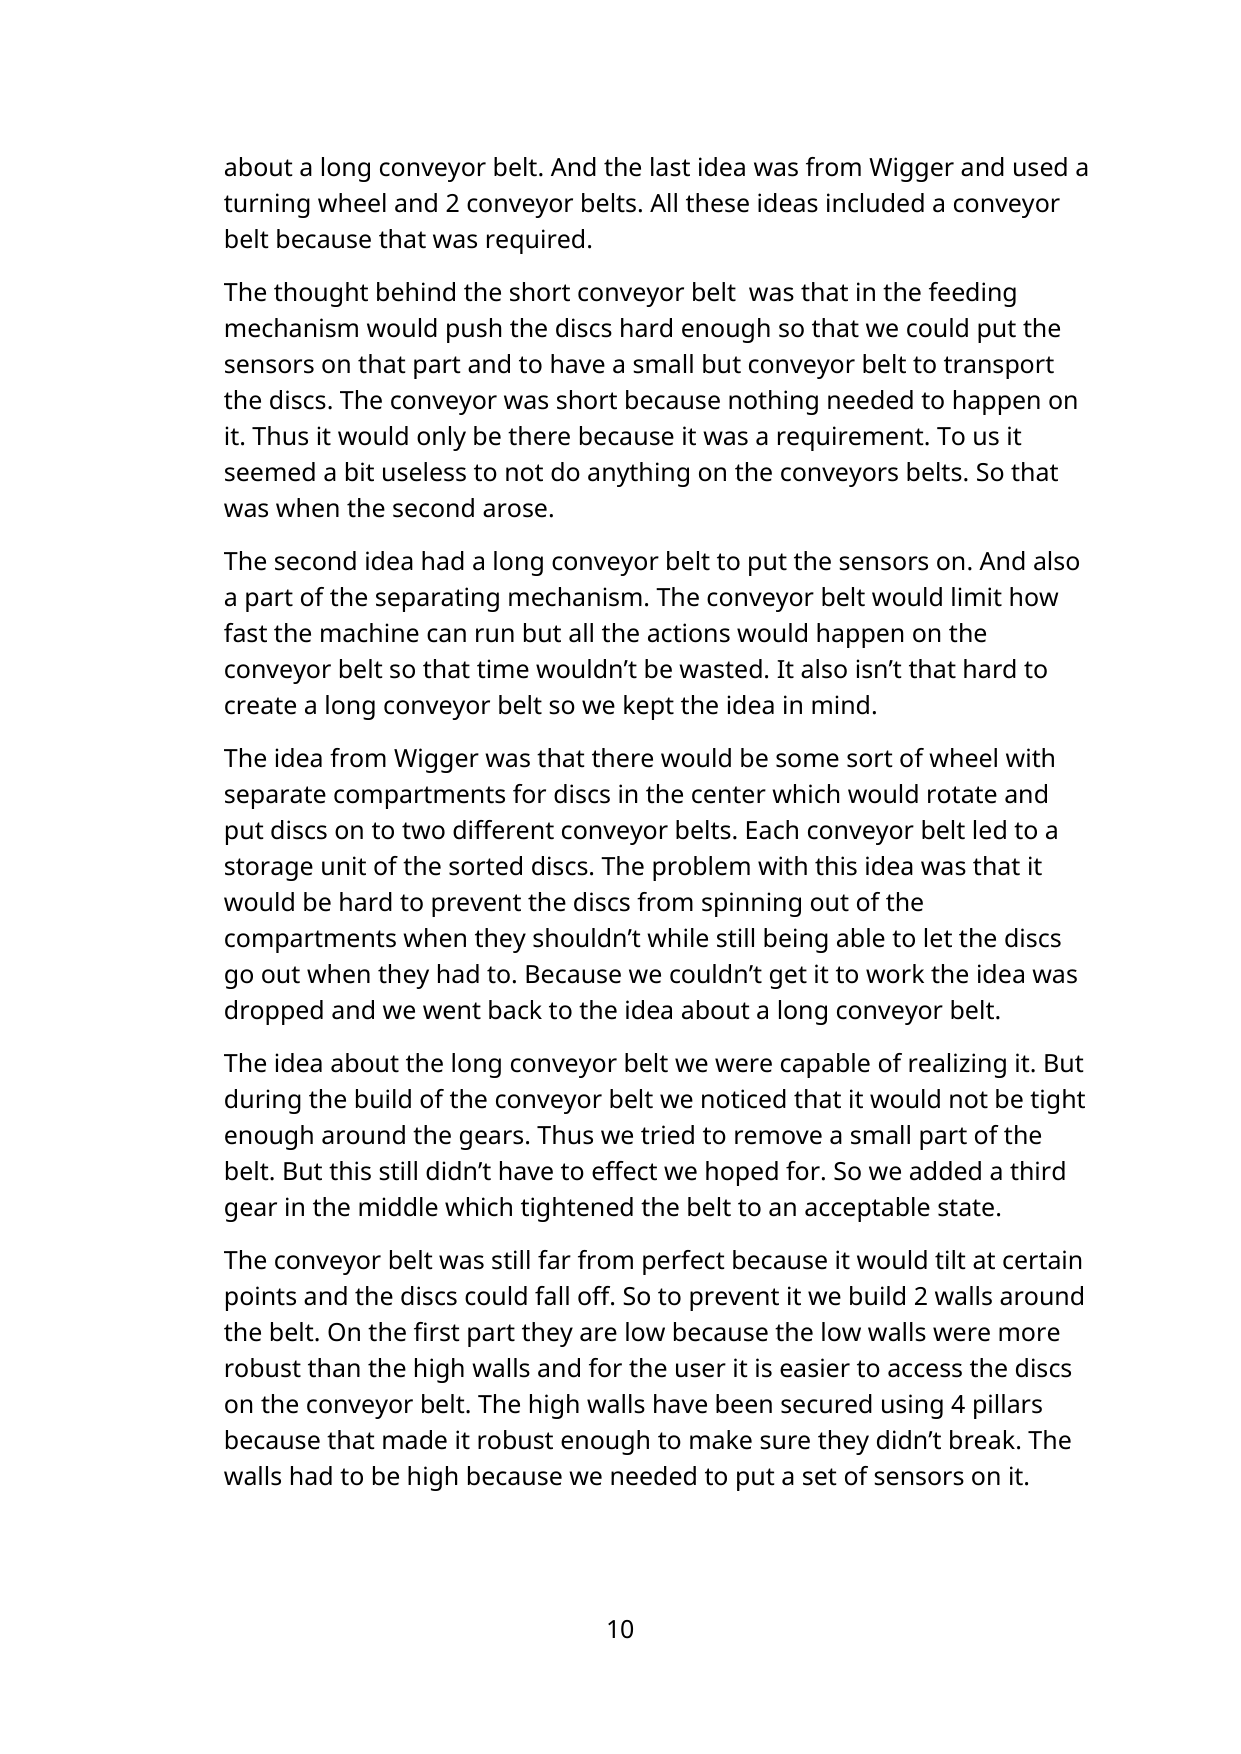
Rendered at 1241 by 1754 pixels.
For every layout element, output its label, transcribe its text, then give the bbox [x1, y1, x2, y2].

text The second idea had a long conveyor belt to put the sensors on. And also a part of the separating mechanism. The conveyor belt would limit how fast the machine can run but all the actions would happen on the conveyor belt so that time wouldn’t be wasted. It also isn’t that hard to create a long conveyor belt so we kept the idea in mind. [224, 544, 1090, 722]
text The idea from Wigger was that there would be some sort of wheel with separate compartments for discs in the center which would rotate and put discs on to two different conveyor belts. Each conveyor belt led to a storage unit of the sorted discs. The problem with this idea was that it would be hard to prevent the discs from spinning out of the compartments when they shouldn’t while still being able to let the discs go out when they had to. Because we couldn’t get it to work the idea was dropped and we went back to the idea about a long conveyor belt. [224, 741, 1090, 1027]
text The conveyor belt was still far from perfect because it would tilt at certain points and the discs could fall off. So to prevent it we build 2 walls around the belt. On the first part they are low because the low walls were more robust than the high walls and for the user it is easier to access the discs on the conveyor belt. The high walls have been secured using 4 pillars because that made it robust enough to make sure they didn’t break. The walls had to be high because we needed to put a set of sensors on it. [224, 1242, 1090, 1493]
text The idea about the long conveyor belt we were capable of realizing it. But during the build of the conveyor belt we noticed that it would not be tight enough around the gears. Thus we tried to remove a small part of the belt. But this still didn’t have to effect we hoped for. So we added a third gear in the middle which tightened the belt to an acceptable state. [224, 1046, 1090, 1224]
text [224, 150, 1090, 256]
text The thought behind the short conveyor belt was that in the feeding mechanism would push the discs hard enough so that we could put the sensors on that part and to have a small but conveyor belt to transport the discs. The conveyor was short because nothing needed to happen on it. Thus it would only be there because it was a requirement. To us it seemed a bit useless to not do anything on the conveyors belts. So that was when the second arose. [224, 275, 1090, 525]
